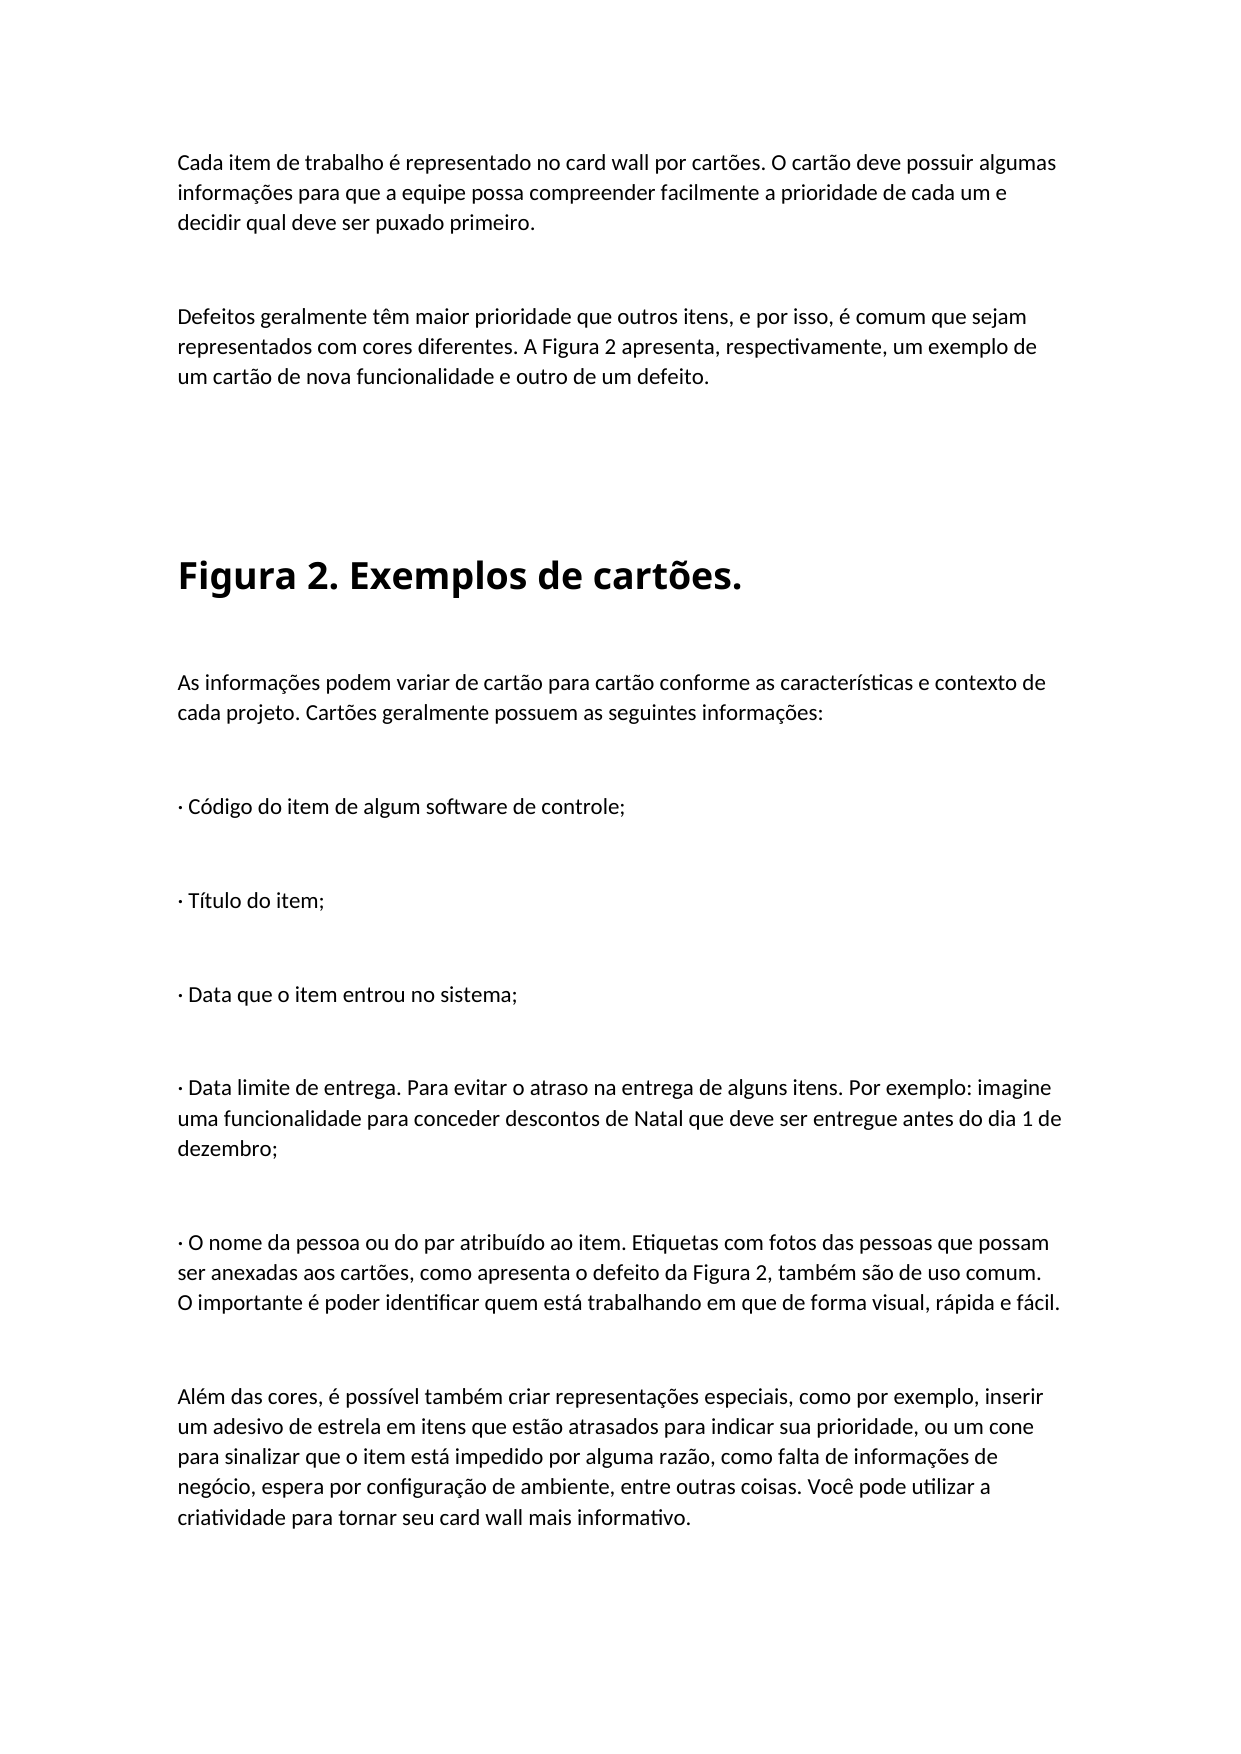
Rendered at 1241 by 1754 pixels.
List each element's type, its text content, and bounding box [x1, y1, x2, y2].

text · Título do item; [177, 886, 1063, 914]
text Figura 2. Exemplos de cartões. [177, 550, 1063, 601]
text Além das cores, é possível também criar representações especiais, como por exemplo, inserir um adesivo de estrela em itens que estão atrasados para indicar sua prioridade, ou um cone para sinalizar que o item está impedido por alguma razão, como falta de informações de negócio, espera por configuração de ambiente, entre outras coisas. Você pode utilizar a criatividade para tornar seu card wall mais informativo. [177, 1382, 1063, 1531]
text As informações podem variar de cartão para cartão conforme as características e contexto de cada projeto. Cartões geralmente possuem as seguintes informações: [177, 668, 1063, 727]
text · O nome da pessoa ou do par atribuído ao item. Etiquetas com fotos das pessoas que possam ser anexadas aos cartões, como apresenta o defeito da Figura 2, também são de uso comum. O importante é poder identificar quem está trabalhando em que de forma visual, rápida e fácil. [177, 1228, 1063, 1316]
text · Data que o item entrou no sistema; [177, 980, 1063, 1008]
text · Código do item de algum software de controle; [177, 792, 1063, 820]
text · Data limite de entrega. Para evitar o atraso na entrega de alguns itens. Por exemplo: imagine uma funcionalidade para conceder descontos de Natal que deve ser entregue antes do dia 1 de dezembro; [177, 1073, 1063, 1162]
text Cada item de trabalho é representado no card wall por cartões. O cartão deve possuir algumas informações para que a equipe possa compreender facilmente a prioridade de cada um e decidir qual deve ser puxado primeiro. [177, 148, 1063, 236]
text Defeitos geralmente têm maior prioridade que outros itens, e por isso, é comum que sejam representados com cores diferentes. A Figura 2 apresenta, respectivamente, um exemplo de um cartão de nova funcionalidade e outro de um defeito. [177, 302, 1063, 390]
